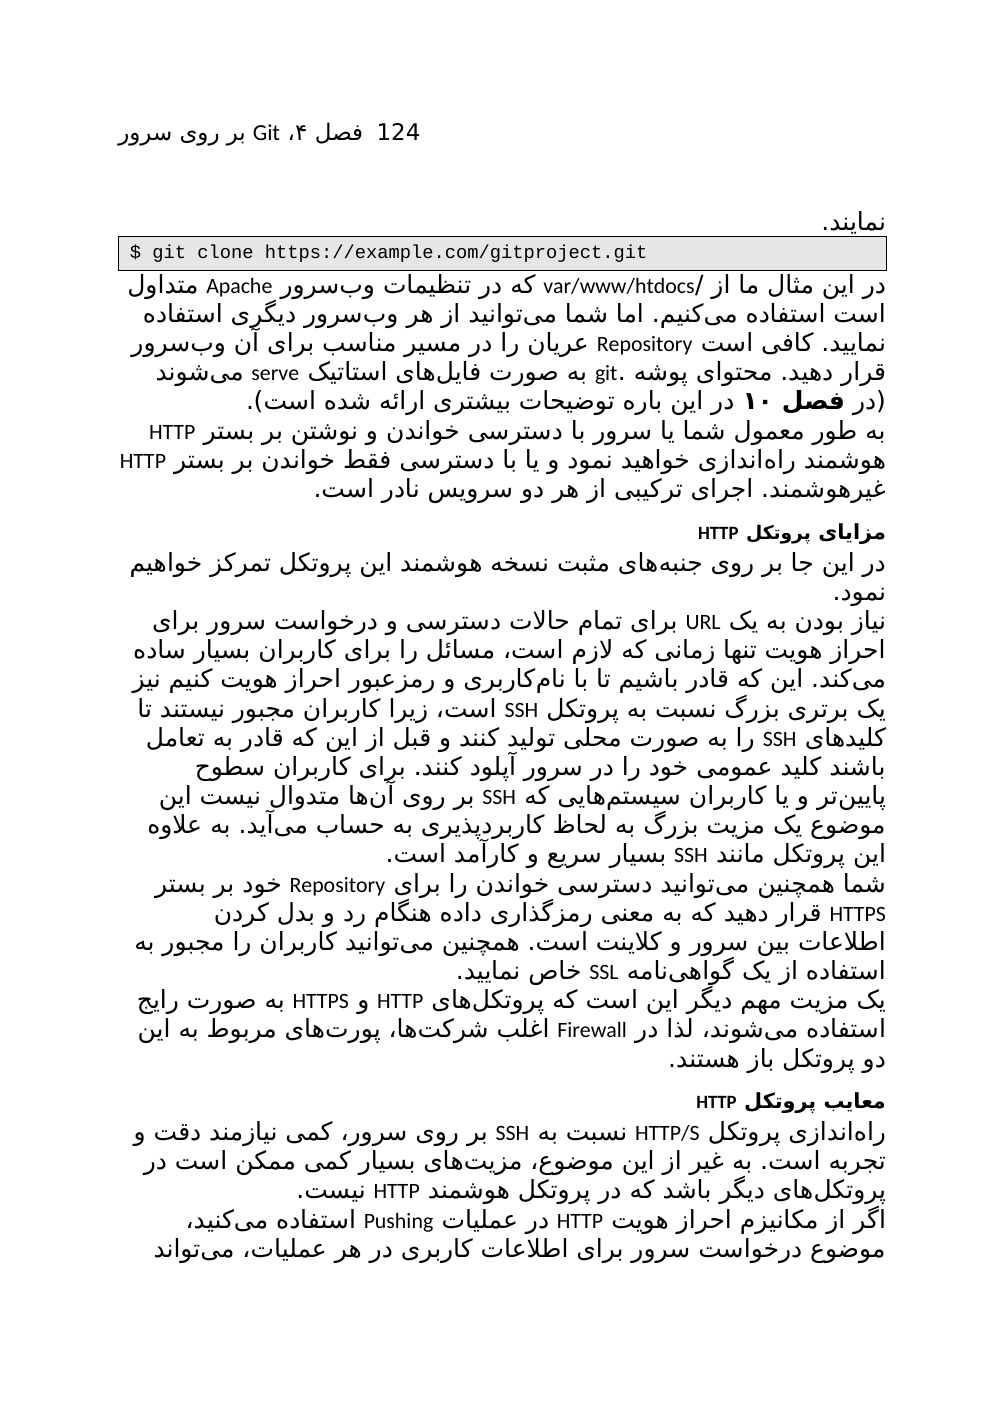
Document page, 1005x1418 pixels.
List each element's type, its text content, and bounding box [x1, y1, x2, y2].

text به طور معمول شما یا سرور با دسترسی خواندن و نوشتن بر بستر HTTP هوشمند راه‌اندازی خواهید نمود و یا با دسترسی فقط خواندن بر بستر HTTP غیرهوشمند. اجرای ترکیبی از هر دو سرویس نادر است.‌ [118, 416, 886, 503]
text مزایای پروتکل HTTP [118, 520, 886, 544]
text در این مثال ما از /var/www/htdocs که در تنظیمات وب‌سرور Apache متداول است استفاده می‌کنیم. اما شما می‌توانید از هر وب‌سرور دیگری استفاده نمایید. کافی است Repository عریان را در مسیر مناسب برای آن وب‌سرور قرار دهید. محتوای پوشه .git به صورت فایل‌های استاتیک serve می‌شوند (در فصل ۱۰ در این باره توضیحات بیشتری ارائه شده است). [118, 271, 886, 416]
text راه‌اندازی پروتکل HTTP/S نسبت به SSH بر روی سرور، کمی نیازمند دقت و تجربه است. به غیر از این موضوع، مزیت‌های بسیار کمی ممکن است در پروتکل‌های دیگر باشد که در پروتکل هوشمند HTTP نیست. [118, 1117, 886, 1205]
table_header $ git clone https://example.com/gitproject.git [119, 237, 886, 269]
text شما همچنین می‌توانید دسترسی خواندن را برای Repository خود بر بستر HTTPS قرار دهید که به معنی رمزگذاری داده هنگام رد و بدل کردن اطلاعات بین سرور و کلاینت است. همچنین می‌توانید کاربران را مجبور به استفاده از یک گواهی‌نامه SSL خاص نمایید. [118, 869, 886, 985]
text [118, 207, 886, 236]
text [118, 1205, 886, 1263]
text یک مزیت مهم دیگر این است که پروتکل‌های HTTP و HTTPS به صورت رایج استفاده می‌شوند، لذا در Firewall اغلب شرکت‌ها، پورت‌های مربوط به این دو پروتکل باز هستند. [118, 985, 886, 1073]
text نیاز بودن به یک URL برای تمام حالات دسترسی و درخواست سرور برای احراز هویت تنها زمانی که لازم است، مسائل را برای کاربران بسیار ساده می‌کند. این که قادر باشیم تا با نام‌کاربری و رمزعبور احراز هویت کنیم نیز یک برتری بزرگ نسبت به پروتکل SSH است، زیرا کاربران مجبور نیستند تا کلید‌های SSH را به صورت محلی تولید کنند و قبل از این که قادر به تعامل باشند کلید عمومی خود را در سرور آپلود کنند. برای کاربران سطوح پایین‌تر و یا کاربران سیستم‌هایی که SSH بر روی آن‌ها متدوال نیست این موضوع یک مزیت بزرگ به لحاظ کاربردپذیری به حساب می‌آید. به علاوه این پروتکل مانند SSH بسیار سریع و کارآمد است. [118, 606, 886, 869]
text معایب پروتکل HTTP [118, 1089, 886, 1114]
text در این جا بر روی جنبه‌های مثبت نسخه هوشمند این پروتکل تمرکز خواهیم نمود. [118, 548, 886, 606]
